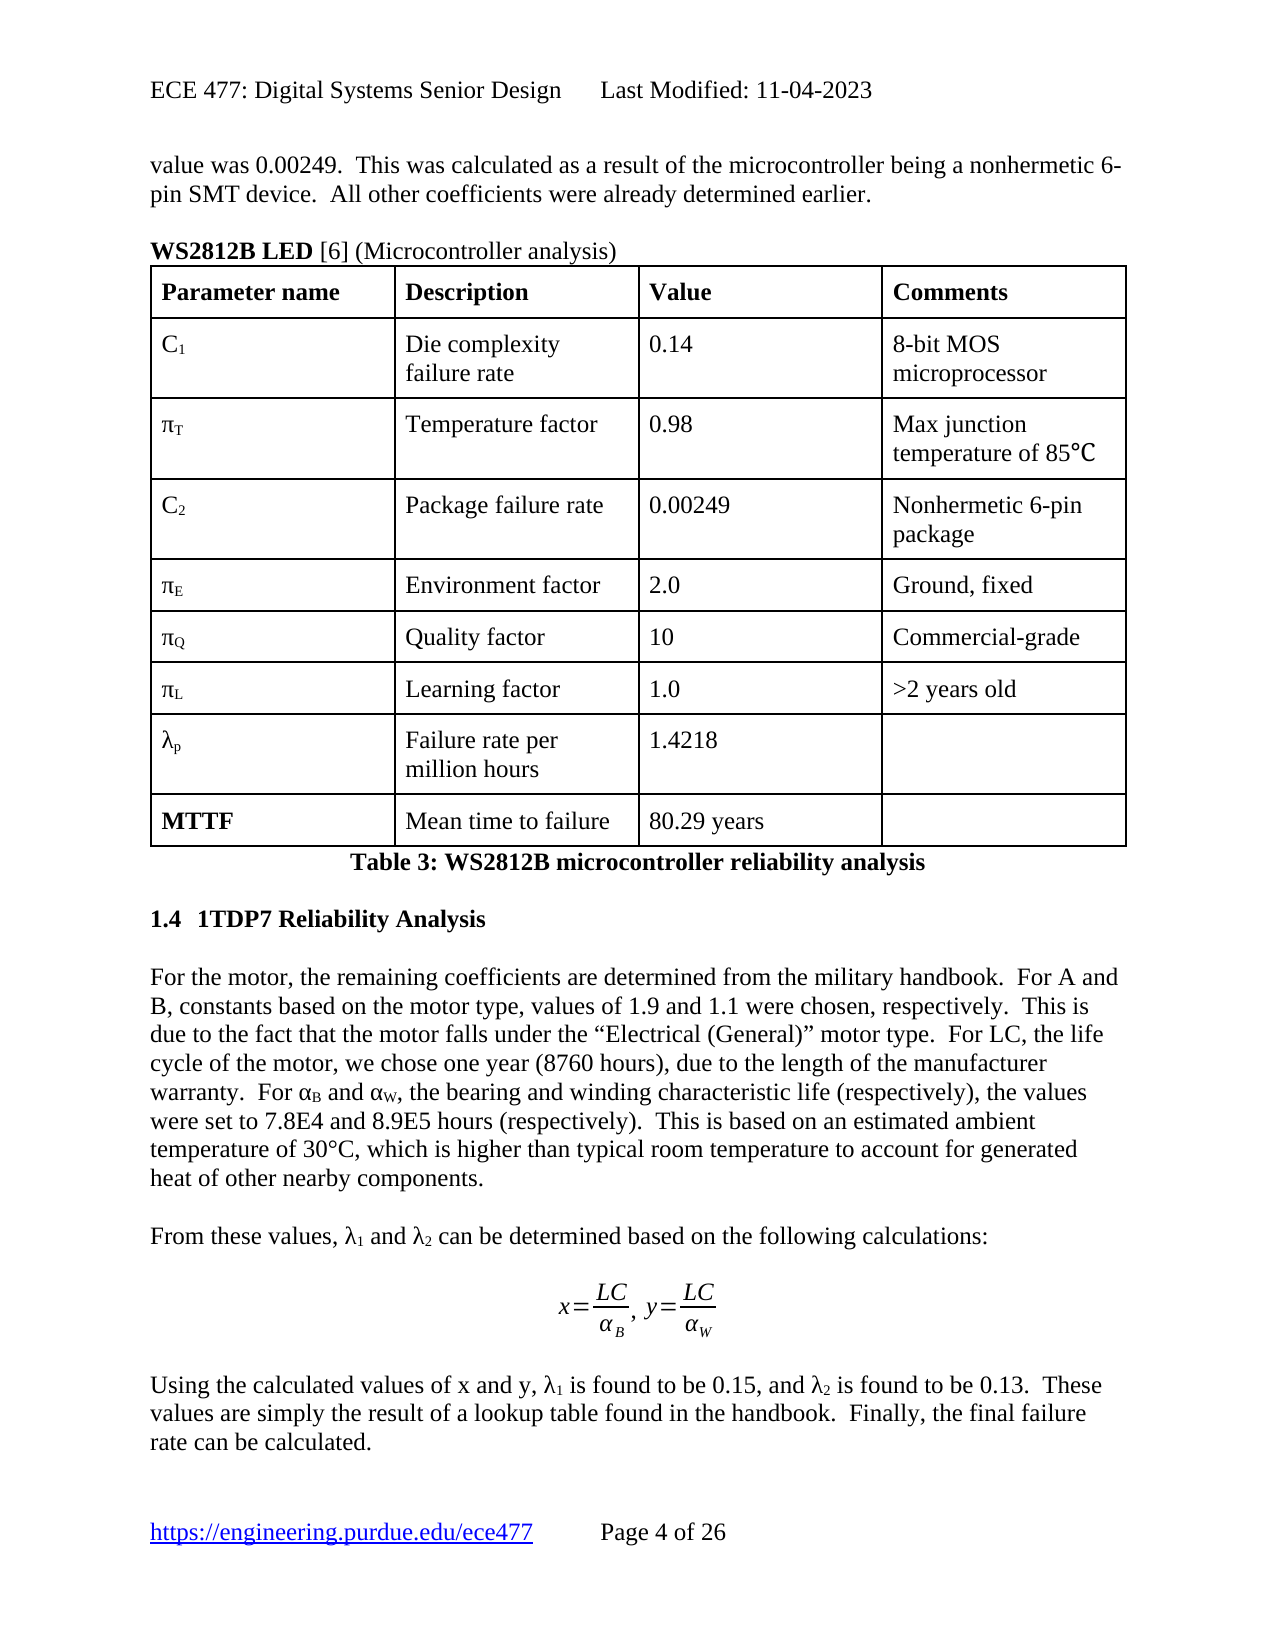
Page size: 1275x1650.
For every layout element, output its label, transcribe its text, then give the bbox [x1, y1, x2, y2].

table_cell Mean time to failure [396, 795, 638, 845]
table_cell 1.0 [640, 663, 881, 713]
table_cell πT [152, 399, 394, 477]
table_cell MTTF [152, 795, 394, 845]
table_cell Ground, fixed [883, 560, 1125, 609]
table_cell Commercial-grade [883, 612, 1125, 661]
table_cell 0.00249 [640, 480, 881, 558]
table_header Parameter name [152, 267, 394, 317]
text For the motor, the remaining coefficients are determined from the military handbook. For A and B, constants based on the motor type, values of 1.9 and 1.1 were chosen, respectively. This is due to the fact that the motor falls under the “Electrical (General)” motor type. For LC, the life cycle of the motor, we chose one year (8760 hours), due to the length of the manufacturer warranty. For αB and αW, the bearing and winding characteristic life (respectively), the values were set to 7.8E4 and 8.9E5 hours (respectively). This is based on an estimated ambient temperature of 30°C, which is higher than typical room temperature to account for generated heat of other nearby components. [150, 962, 1125, 1192]
table_cell 80.29 years [640, 795, 881, 845]
table_cell πQ [152, 612, 394, 661]
table_cell Nonhermetic 6-pin package [883, 480, 1125, 558]
table_cell 2.0 [640, 560, 881, 609]
text Using the calculated values of x and y, λ1 is found to be 0.15, and λ2 is found to be 0.13. These values are simply the result of a lookup table found in the handbook. Finally, the final failure rate can be calculated. [150, 1370, 1125, 1456]
table_cell Max junction temperature of 85℃ [883, 399, 1125, 477]
table_cell Learning factor [396, 663, 638, 713]
table_cell Die complexity failure rate [396, 319, 638, 397]
text 1.4 1TDP7 Reliability Analysis [150, 904, 1125, 933]
table_cell πE [152, 560, 394, 609]
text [150, 150, 1125, 207]
table_header Description [396, 267, 638, 317]
text From these values, λ1 and λ2 can be determined based on the following calculations: [150, 1221, 1125, 1249]
table_header Value [640, 267, 881, 317]
table_cell 0.14 [640, 319, 881, 397]
text , [150, 1278, 1125, 1341]
table_cell [883, 795, 1125, 845]
text Table 3: WS2812B microcontroller reliability analysis [150, 847, 1125, 876]
table_cell [883, 715, 1125, 793]
table_cell Environment factor [396, 560, 638, 609]
table_cell 0.98 [640, 399, 881, 477]
table_cell >2 years old [883, 663, 1125, 713]
table_cell C2 [152, 480, 394, 558]
table_cell Package failure rate [396, 480, 638, 558]
text WS2812B LED [6] (Microcontroller analysis) [150, 236, 1125, 265]
table_cell Temperature factor [396, 399, 638, 477]
table_header Comments [883, 267, 1125, 317]
table_cell πL [152, 663, 394, 713]
table_cell 1.4218 [640, 715, 881, 793]
table_cell λp [152, 715, 394, 793]
table_cell Quality factor [396, 612, 638, 661]
table_cell 8-bit MOS microprocessor [883, 319, 1125, 397]
table_cell 10 [640, 612, 881, 661]
table_cell Failure rate per million hours [396, 715, 638, 793]
table_cell C1 [152, 319, 394, 397]
